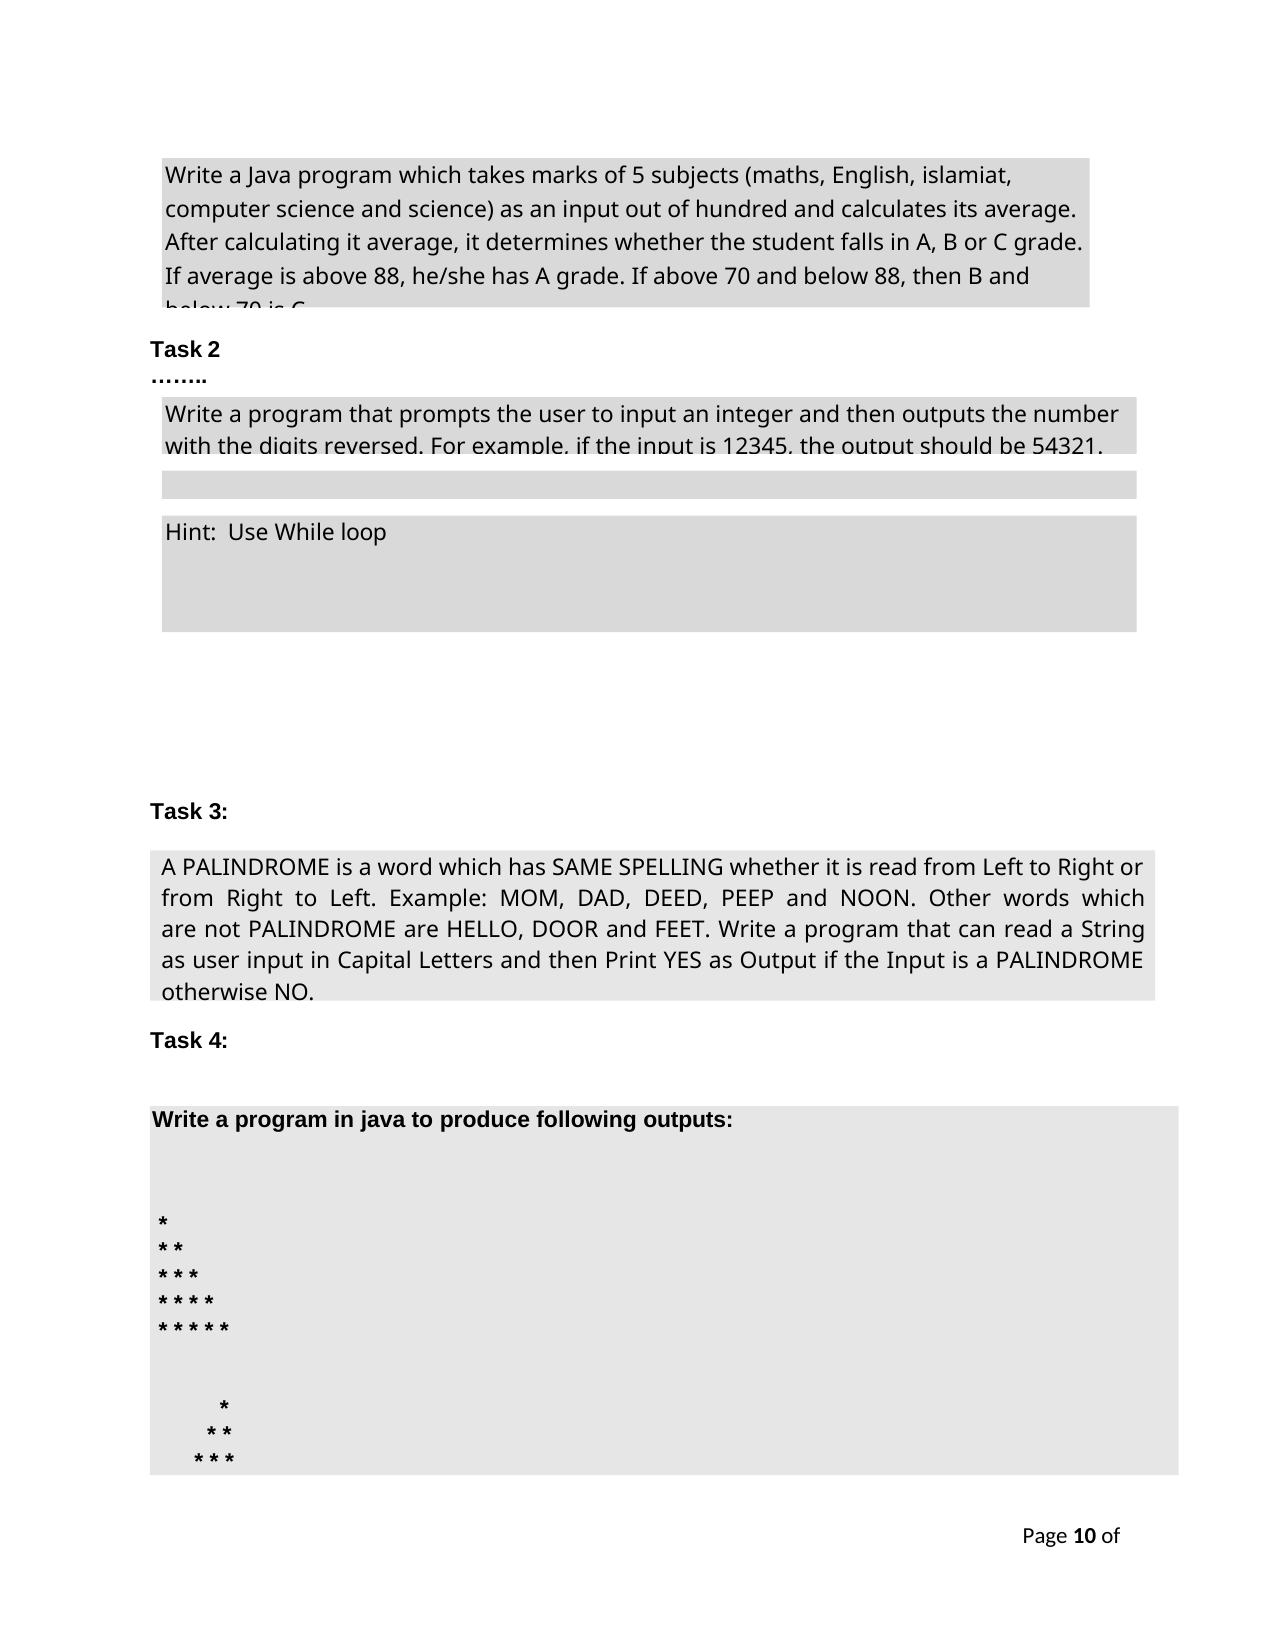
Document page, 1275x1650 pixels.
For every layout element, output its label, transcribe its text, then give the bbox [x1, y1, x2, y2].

text Task 4: [150, 1027, 1200, 1054]
text …….. [150, 363, 1200, 389]
text Task 3: [150, 798, 1200, 824]
text Task 2 [150, 337, 1200, 363]
